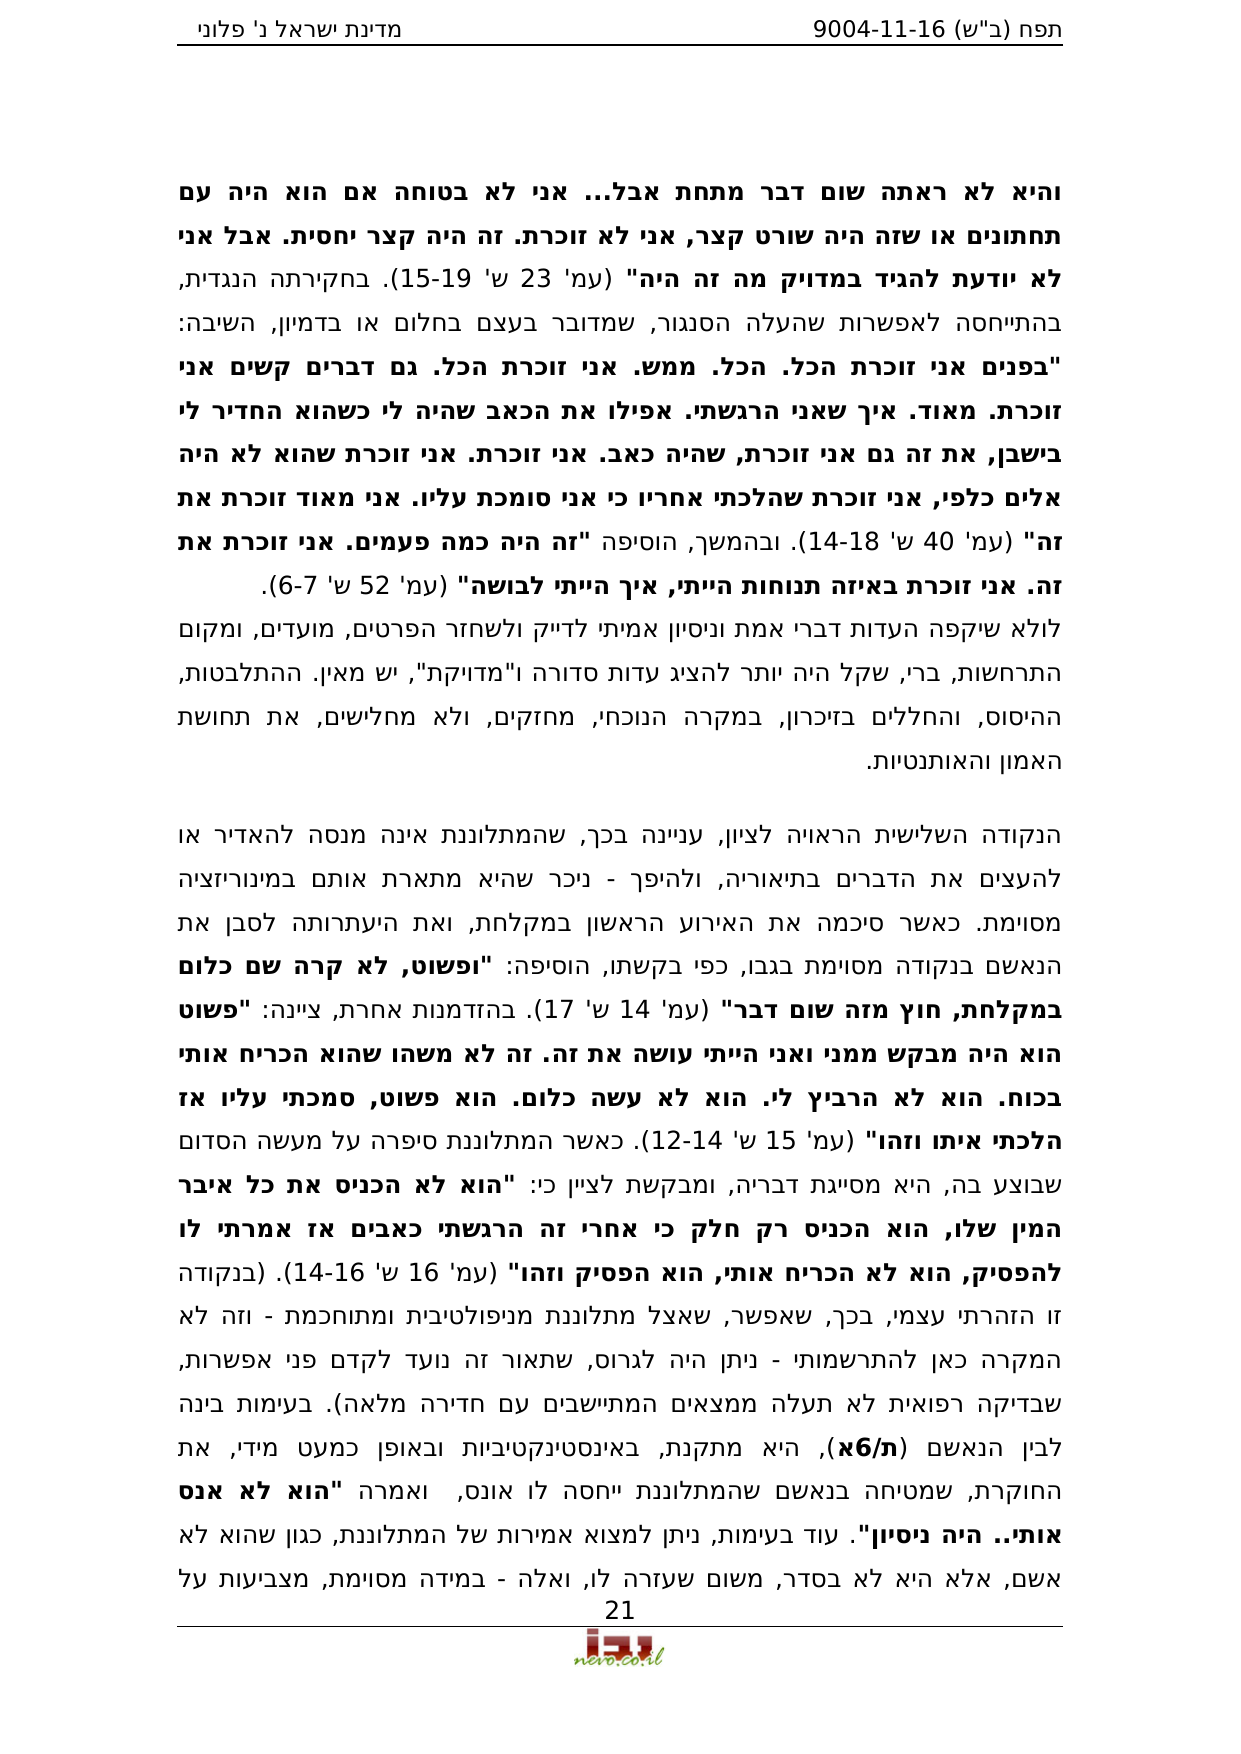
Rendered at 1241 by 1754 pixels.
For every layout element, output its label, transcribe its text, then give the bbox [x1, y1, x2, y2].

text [177, 177, 1063, 600]
text לולא שיקפה העדות דברי אמת וניסיון אמיתי לדייק ולשחזר הפרטים, מועדים, ומקום התרחשות, ברי, שקל היה יותר להציג עדות סדורה ו"מדויקת", יש מאין. ההתלבטות, ההיסוס, והחללים בזיכרון, במקרה הנוכחי, מחזקים, ולא מחלישים, את תחושת האמון והאותנטיות. [177, 615, 1063, 775]
picture [574, 1628, 666, 1667]
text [177, 820, 1063, 1593]
